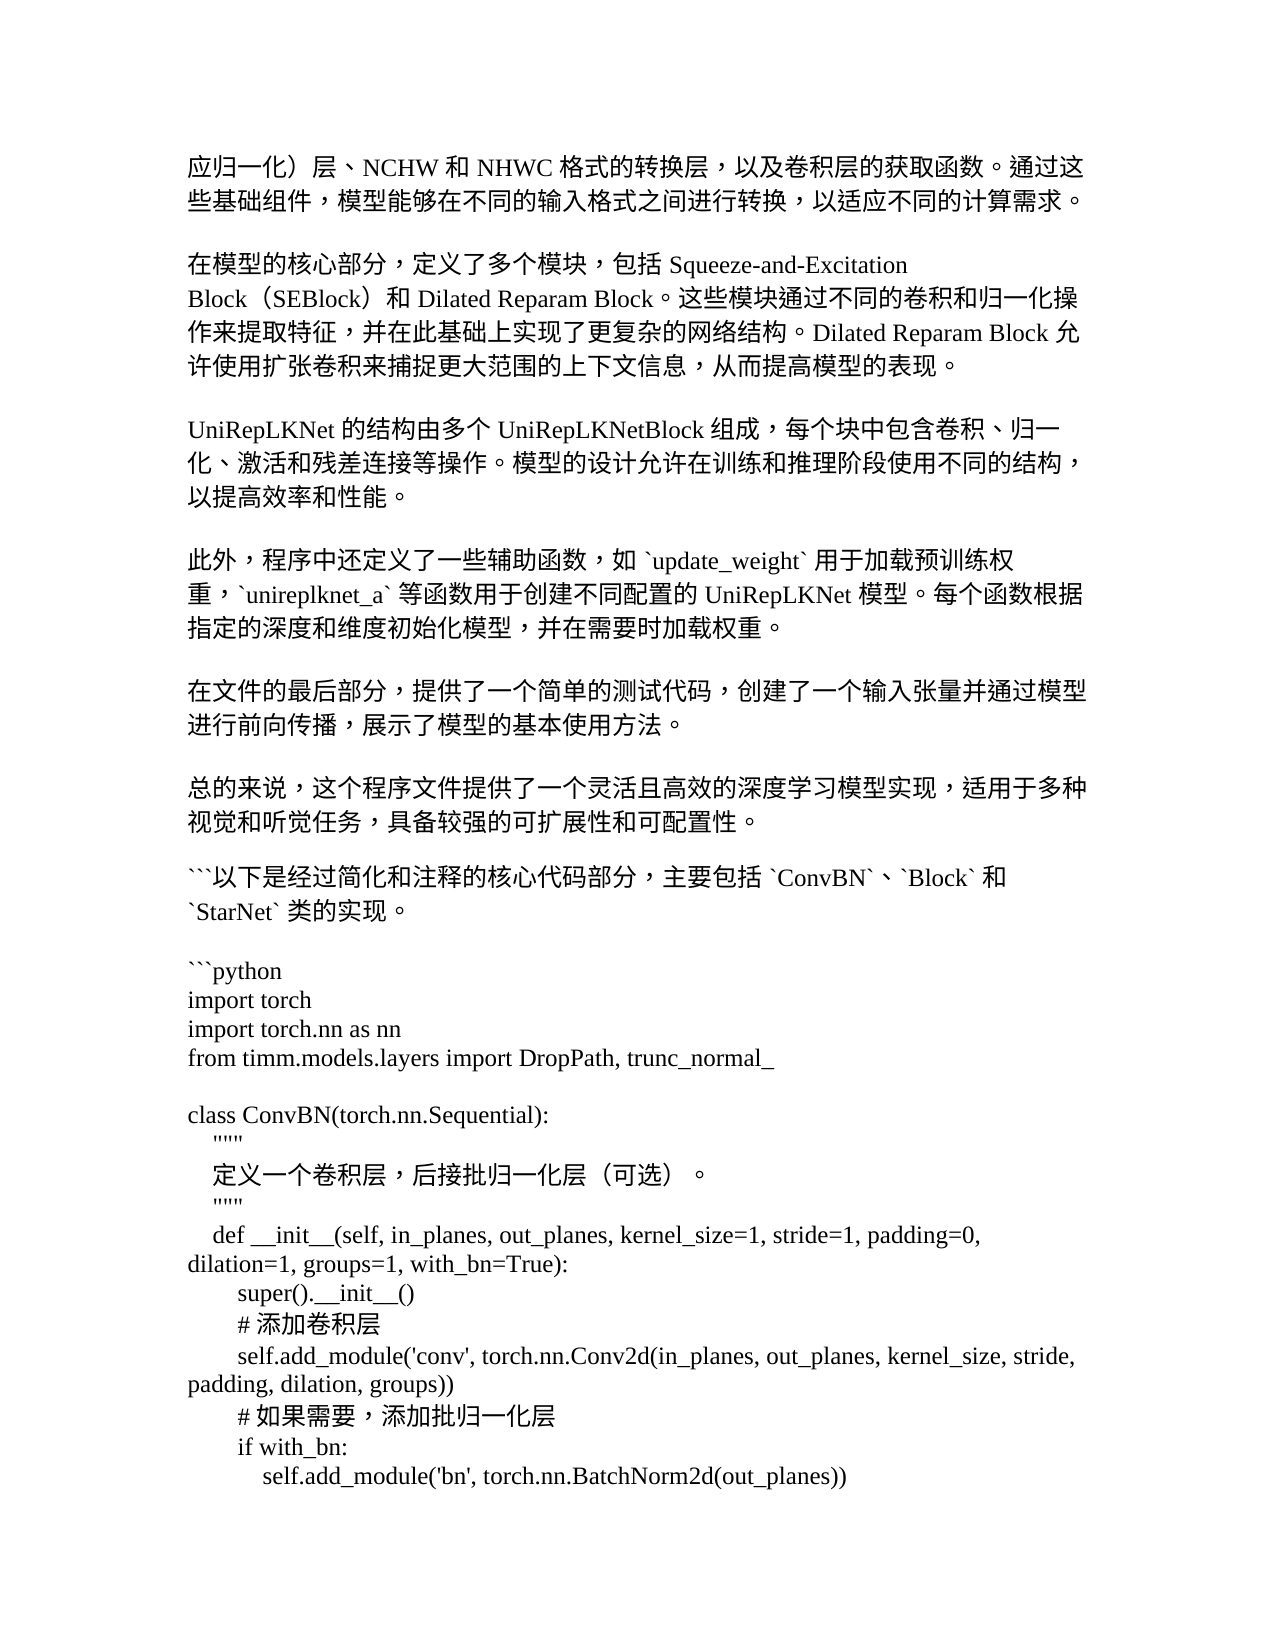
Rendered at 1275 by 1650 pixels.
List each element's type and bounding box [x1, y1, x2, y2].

text [187, 859, 1087, 1490]
text [187, 150, 1087, 839]
